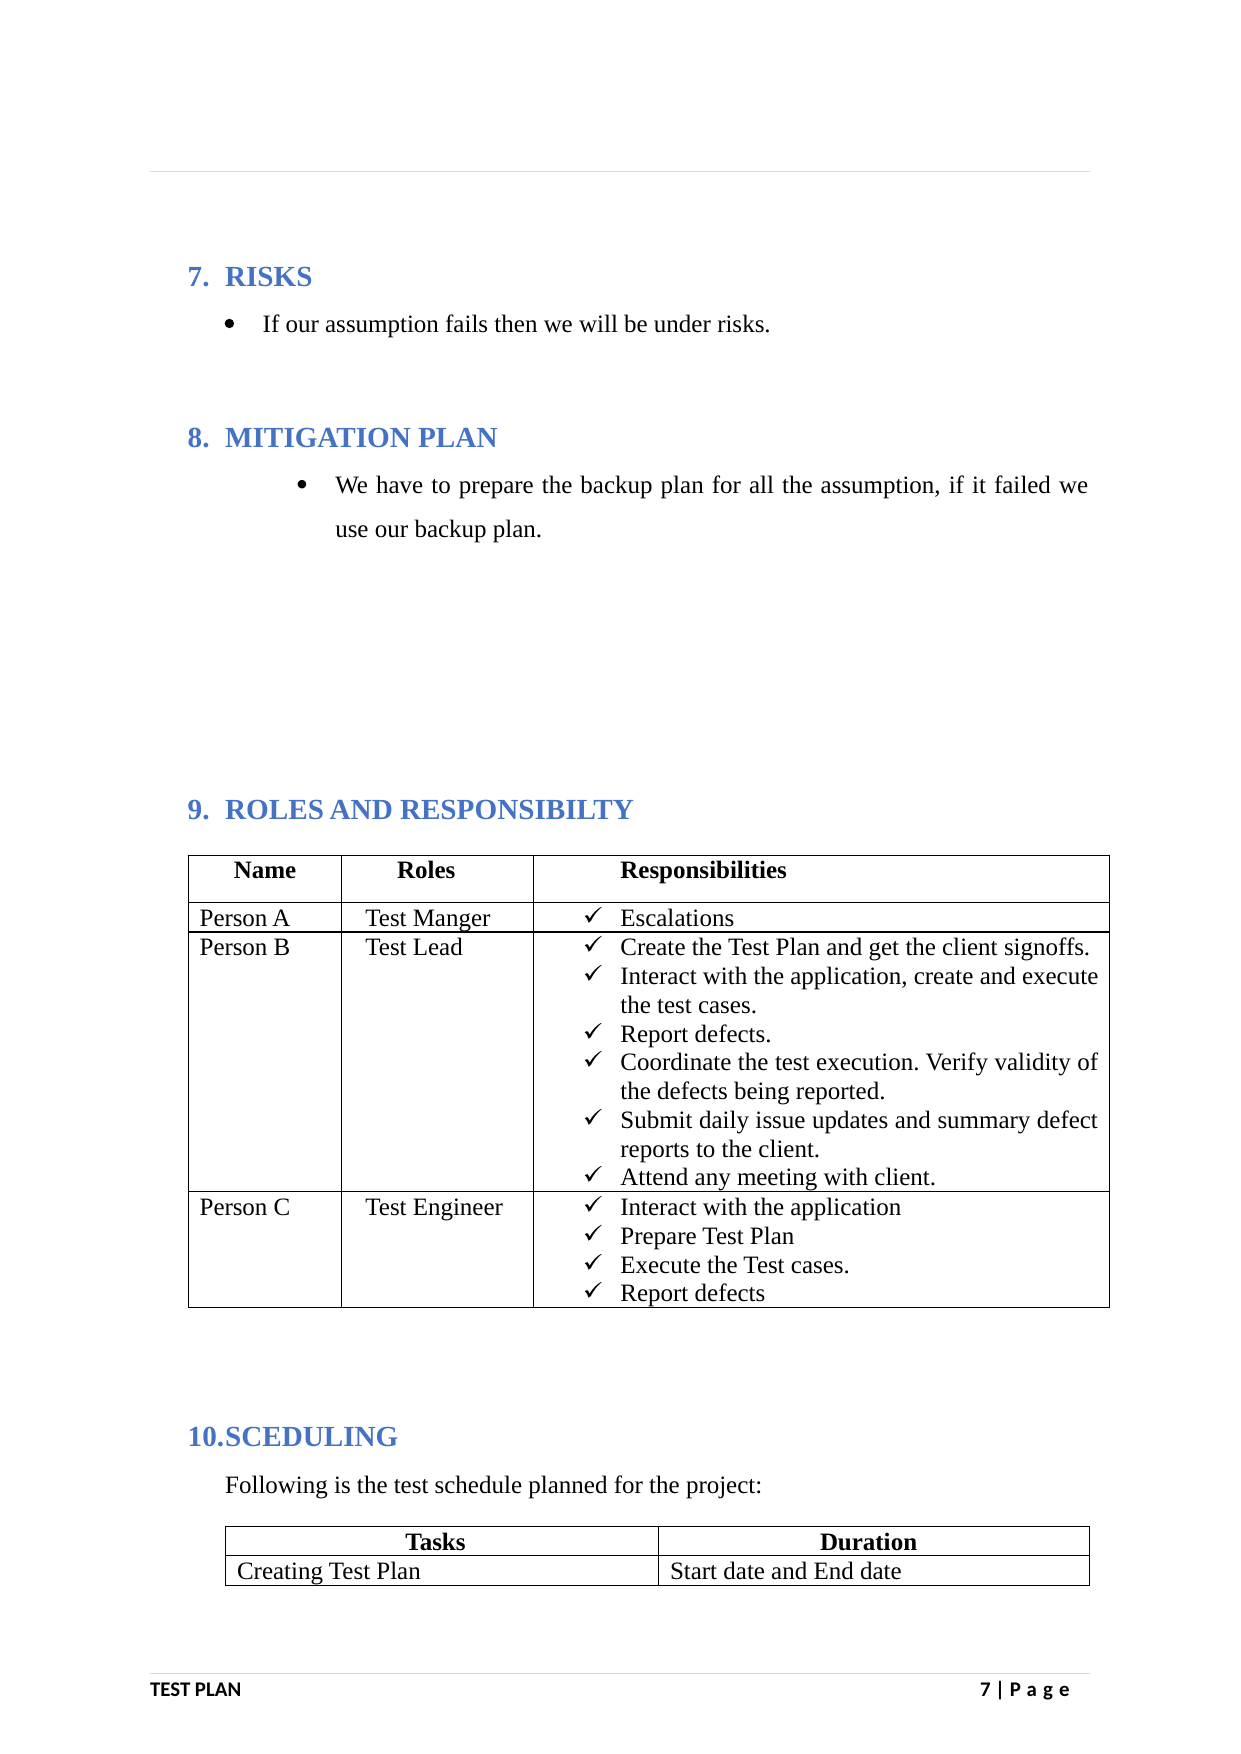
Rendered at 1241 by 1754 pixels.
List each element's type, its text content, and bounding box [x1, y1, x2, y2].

table_cell Person A [189, 903, 341, 931]
table_cell Test Lead [342, 933, 533, 1191]
table_cell Person B [189, 933, 341, 1191]
list MITIGATION PLAN [187, 420, 1090, 454]
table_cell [659, 1556, 1089, 1585]
list SCEDULING [187, 1419, 1090, 1453]
list RISKS [187, 259, 1090, 292]
table_cell Create the Test Plan and get the client signoffs. Interact with the application, create and execute the test cases. Report defects. Coordinate the test execution. Verify validity of the defects being reported. Submit daily issue updates and summary defect reports to the client. Attend any meeting with client. [534, 933, 1109, 1191]
table_header Name [189, 856, 341, 902]
table_header Duration [659, 1527, 1089, 1555]
table_header Roles [342, 856, 533, 902]
list ROLES AND RESPONSIBILTY [187, 792, 1090, 825]
table_header Tasks [226, 1527, 658, 1555]
list We have to prepare the backup plan for all the assumption, if it failed we use our backup plan. [298, 471, 1090, 542]
table_cell Test Engineer [342, 1192, 533, 1307]
table_cell Creating Test Plan [226, 1556, 658, 1585]
table_cell Interact with the application Prepare Test Plan Execute the Test cases. Report defects [534, 1192, 1109, 1307]
list Following is the test schedule planned for the project: [225, 1470, 1090, 1499]
list If our assumption fails then we will be under risks. [225, 309, 1090, 338]
table_cell Person C [189, 1192, 341, 1307]
table_cell Test Manger [342, 903, 533, 931]
table_cell Escalations [534, 903, 1109, 931]
table_header Responsibilities [534, 856, 1109, 902]
